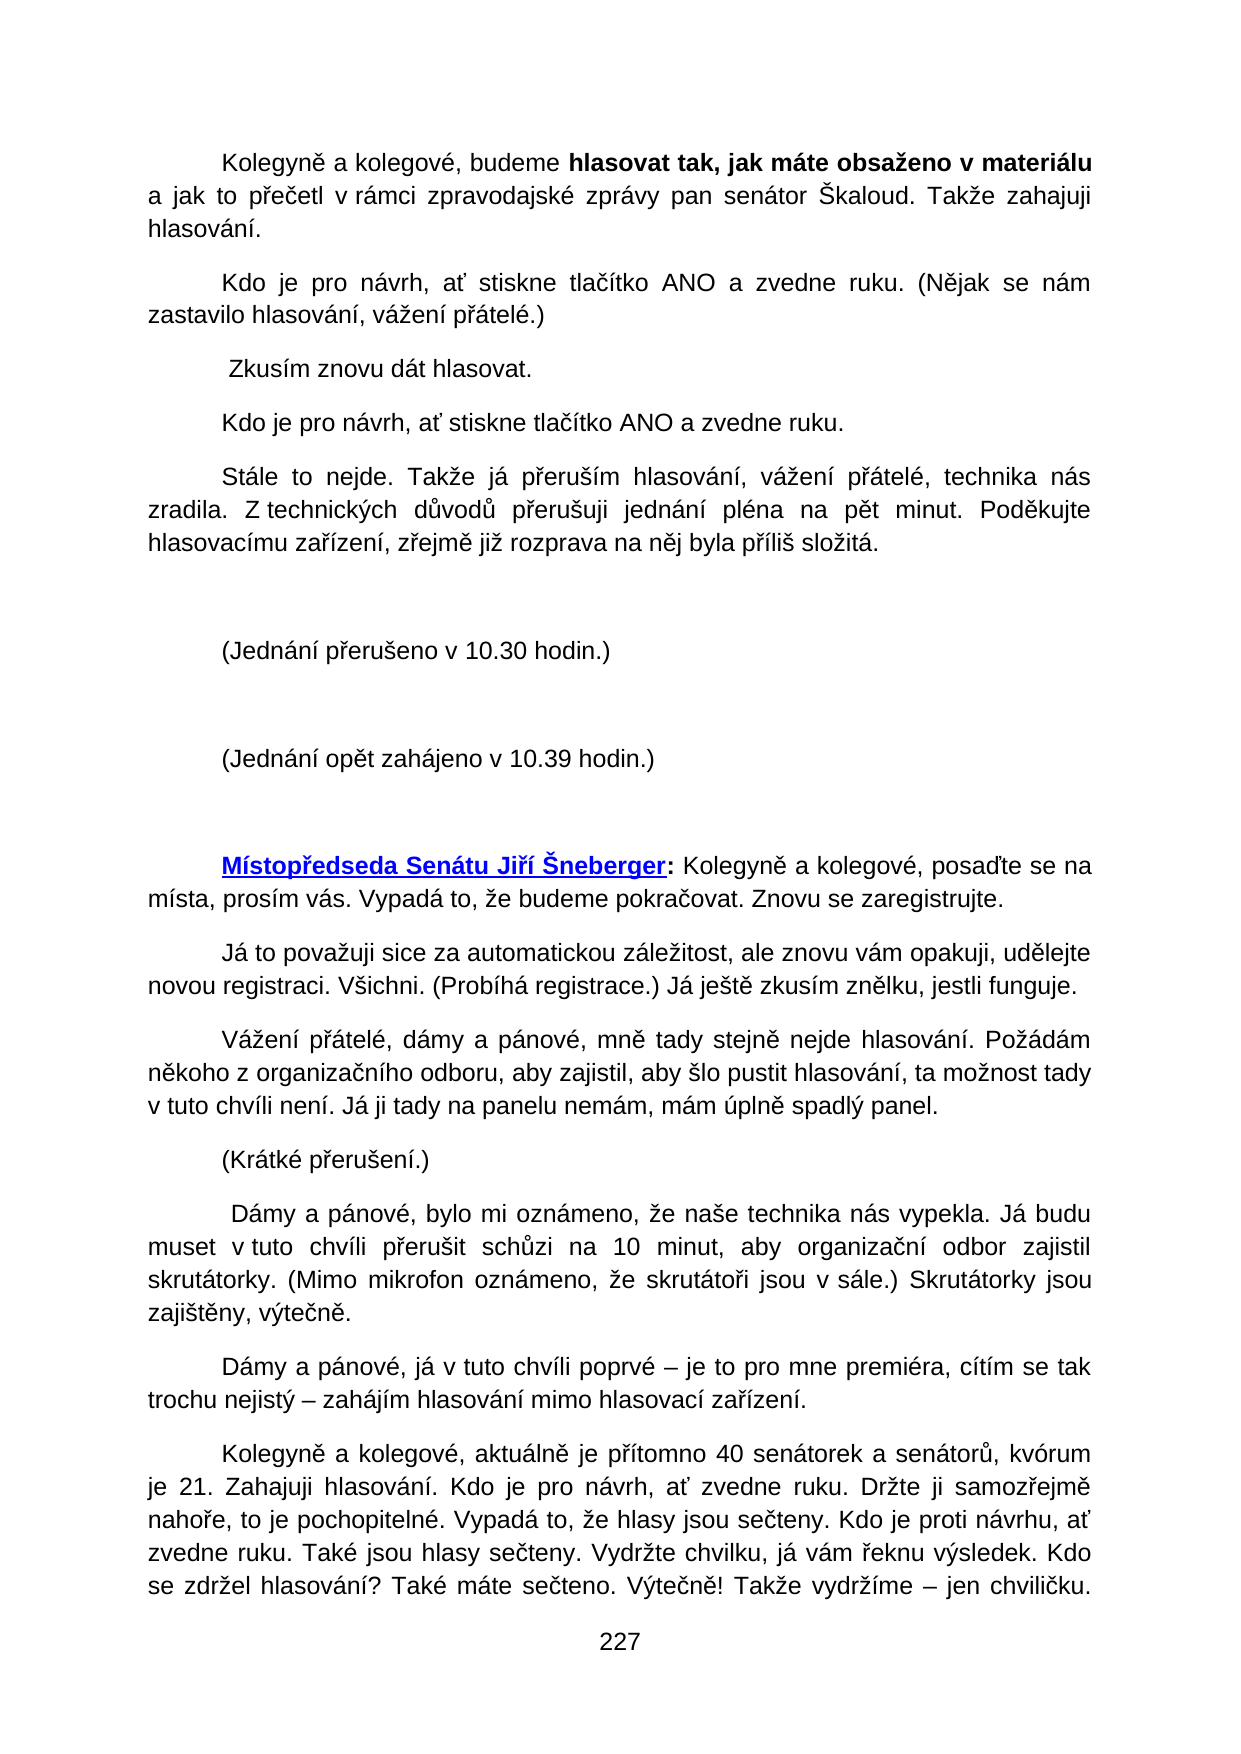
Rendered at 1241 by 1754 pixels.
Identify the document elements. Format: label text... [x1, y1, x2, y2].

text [148, 1438, 1093, 1599]
text Zkusím znovu dát hlasovat. [148, 354, 1093, 383]
text (Krátké přerušení.) [148, 1145, 1093, 1174]
text Vážení přátelé, dámy a pánové, mně tady stejně nejde hlasování. Požádám někoho z organizačního odboru, aby zajistil, aby šlo pustit hlasování, ta možnost tady v tuto chvíli není. Já ji tady na panelu nemám, mám úplně spadlý panel. [148, 1025, 1093, 1120]
text Dámy a pánové, já v tuto chvíli poprvé – je to pro mne premiéra, cítím se tak trochu nejistý – zahájím hlasování mimo hlasovací zařízení. [148, 1352, 1093, 1413]
text Kdo je pro návrh, ať stiskne tlačítko ANO a zvedne ruku. [148, 408, 1093, 437]
text Kolegyně a kolegové, budeme hlasovat tak, jak máte obsaženo v materiálu a jak to přečetl v rámci zpravodajské zprávy pan senátor Škaloud. Takže zahajuji hlasování. [148, 148, 1093, 242]
text Kdo je pro návrh, ať stiskne tlačítko ANO a zvedne ruku. (Nějak se nám zastavilo hlasování, vážení přátelé.) [148, 267, 1093, 329]
text Dámy a pánové, bylo mi oznámeno, že naše technika nás vypekla. Já budu muset v tuto chvíli přerušit schůzi na 10 minut, aby organizační odbor zajistil skrutátorky. (Mimo mikrofon oznámeno, že skrutátoři jsou v sále.) Skrutátorky jsou zajištěny, výtečně. [148, 1199, 1093, 1327]
text (Jednání opět zahájeno v 10.39 hodin.) [148, 743, 1093, 772]
text Já to považuji sice za automatickou záležitost, ale znovu vám opakuji, udělejte novou registraci. Všichni. (Probíhá registrace.) Já ještě zkusím znělku, jestli funguje. [148, 938, 1093, 1000]
text Místopředseda Senátu Jiří Šneberger: Kolegyně a kolegové, posaďte se na místa, prosím vás. Vypadá to, že budeme pokračovat. Znovu se zaregistrujte. [148, 851, 1093, 913]
text (Jednání přerušeno v 10.30 hodin.) [148, 636, 1093, 664]
text Stále to nejde. Takže já přeruším hlasování, vážení přátelé, technika nás zradila. Z technických důvodů přerušuji jednání pléna na pět minut. Poděkujte hlasovacímu zařízení, zřejmě již rozprava na něj byla příliš složitá. [148, 462, 1093, 557]
